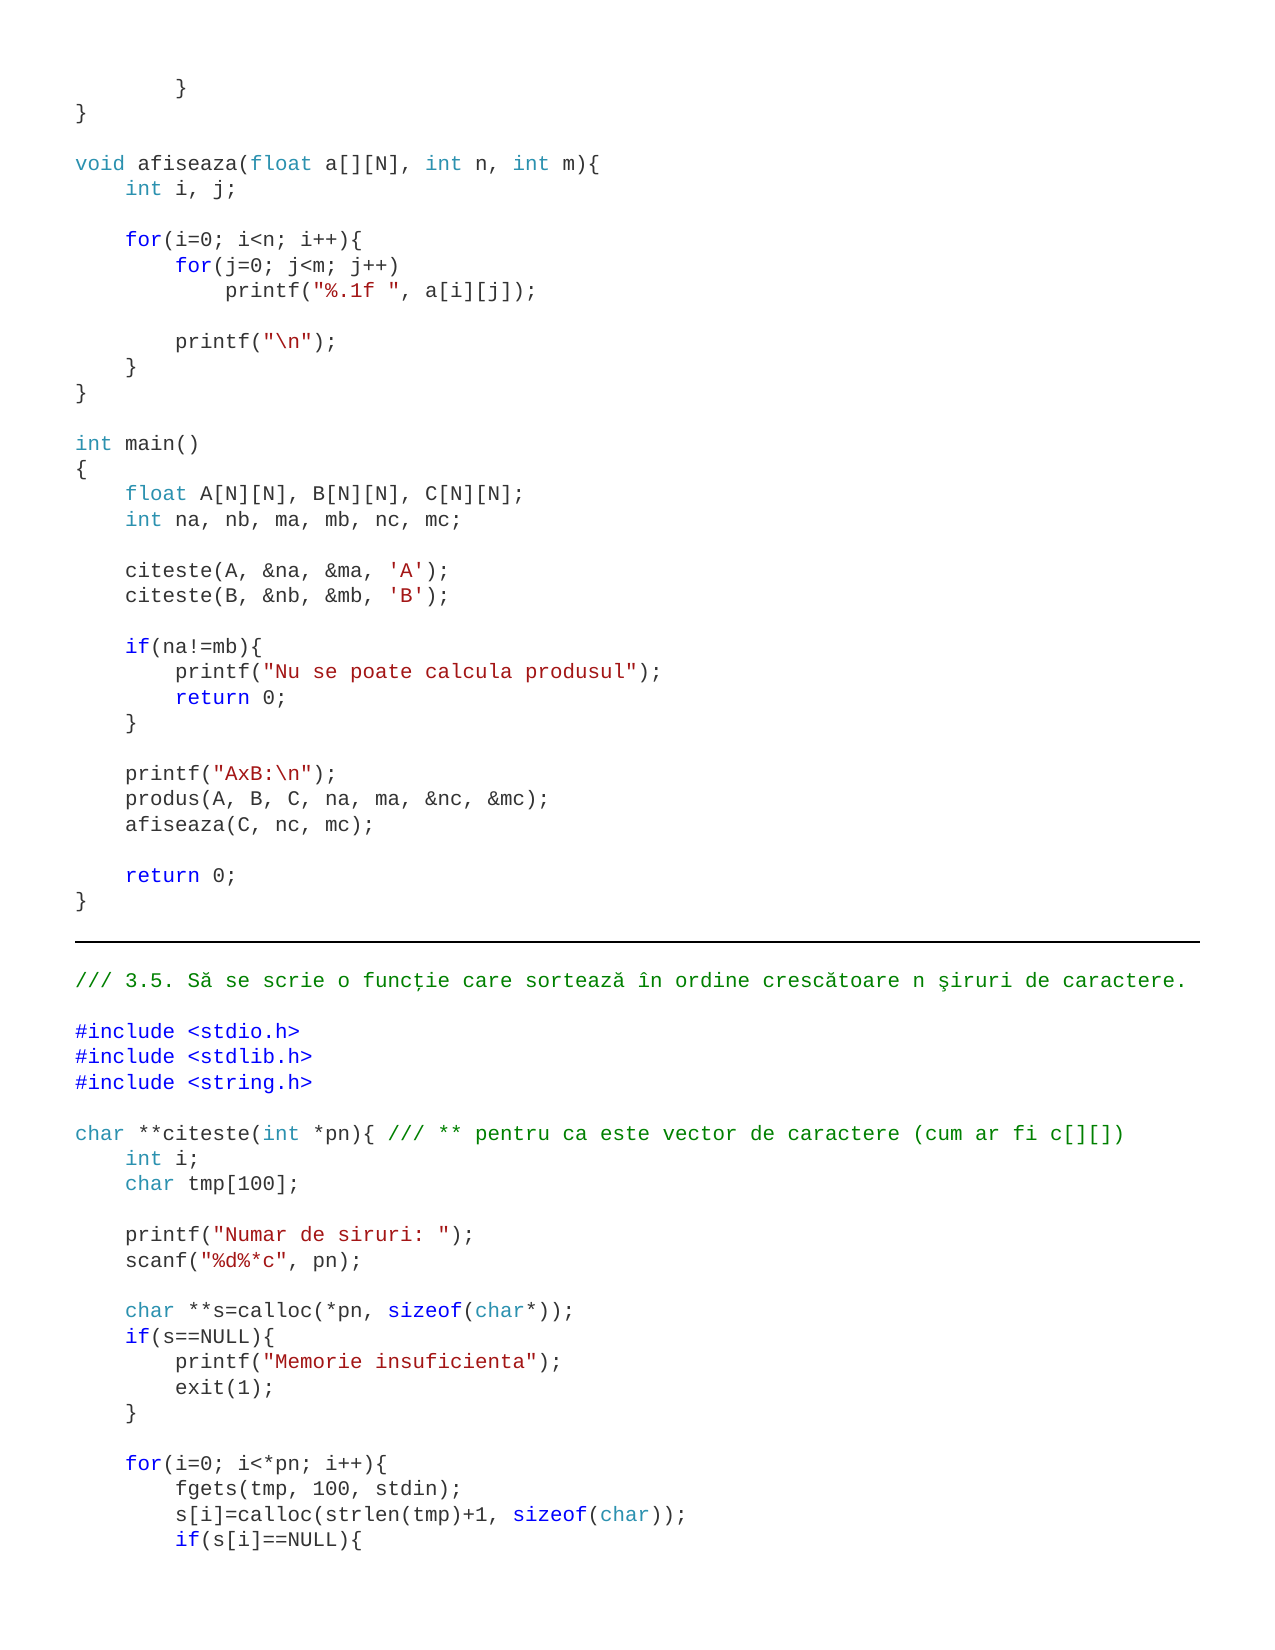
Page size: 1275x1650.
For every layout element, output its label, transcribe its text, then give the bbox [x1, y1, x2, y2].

text fgets(tmp, 100, stdin); [75, 1477, 1200, 1502]
text #include <string.h> [75, 1070, 1200, 1095]
text char tmp[100]; [75, 1172, 1200, 1197]
text citeste(A, &na, &ma, 'A'); [75, 558, 1200, 583]
text } [75, 354, 1200, 380]
text #include <stdio.h> [75, 1019, 1200, 1044]
text for(j=0; j<m; j++) [75, 253, 1200, 278]
text { [75, 456, 1200, 482]
text afiseaza(C, nc, mc); [75, 812, 1200, 837]
text void afiseaza(float a[][N], int n, int m){ [75, 151, 1200, 177]
text produs(A, B, C, na, ma, &nc, &mc); [75, 787, 1200, 812]
text char **citeste(int *pn){ /// ** pentru ca este vector de caractere (cum ar fi c[][]) [75, 1121, 1200, 1146]
text } [75, 1400, 1200, 1426]
text } [75, 75, 1200, 100]
text } [75, 888, 1200, 914]
text /// 3.5. Să se scrie o funcţie care sortează în ordine crescătoare n şiruri de caractere. [75, 968, 1200, 994]
text } [75, 380, 1200, 405]
text int na, nb, ma, mb, nc, mc; [75, 507, 1200, 532]
text printf("Memorie insuficienta"); [75, 1349, 1200, 1375]
text return 0; [75, 685, 1200, 710]
text printf("%.1f ", a[i][j]); [75, 278, 1200, 304]
text if(na!=mb){ [75, 634, 1200, 659]
text printf("\n"); [75, 329, 1200, 354]
text int i; [75, 1146, 1200, 1172]
text if(s[i]==NULL){ [75, 1527, 1200, 1553]
text for(i=0; i<n; i++){ [75, 227, 1200, 253]
text printf("AxB:\n"); [75, 761, 1200, 787]
text scanf("%d%*c", pn); [75, 1248, 1200, 1273]
text #include <stdlib.h> [75, 1044, 1200, 1070]
text exit(1); [75, 1375, 1200, 1400]
text printf("Numar de siruri: "); [75, 1222, 1200, 1248]
text for(i=0; i<*pn; i++){ [75, 1451, 1200, 1477]
text printf("Nu se poate calcula produsul"); [75, 659, 1200, 685]
text if(s==NULL){ [75, 1324, 1200, 1349]
text citeste(B, &nb, &mb, 'B'); [75, 583, 1200, 609]
text } [75, 710, 1200, 736]
text return 0; [75, 863, 1200, 888]
text float A[N][N], B[N][N], C[N][N]; [75, 482, 1200, 507]
text int main() [75, 431, 1200, 456]
text int i, j; [75, 177, 1200, 202]
text s[i]=calloc(strlen(tmp)+1, sizeof(char)); [75, 1502, 1200, 1527]
text char **s=calloc(*pn, sizeof(char*)); [75, 1299, 1200, 1324]
text } [75, 100, 1200, 126]
